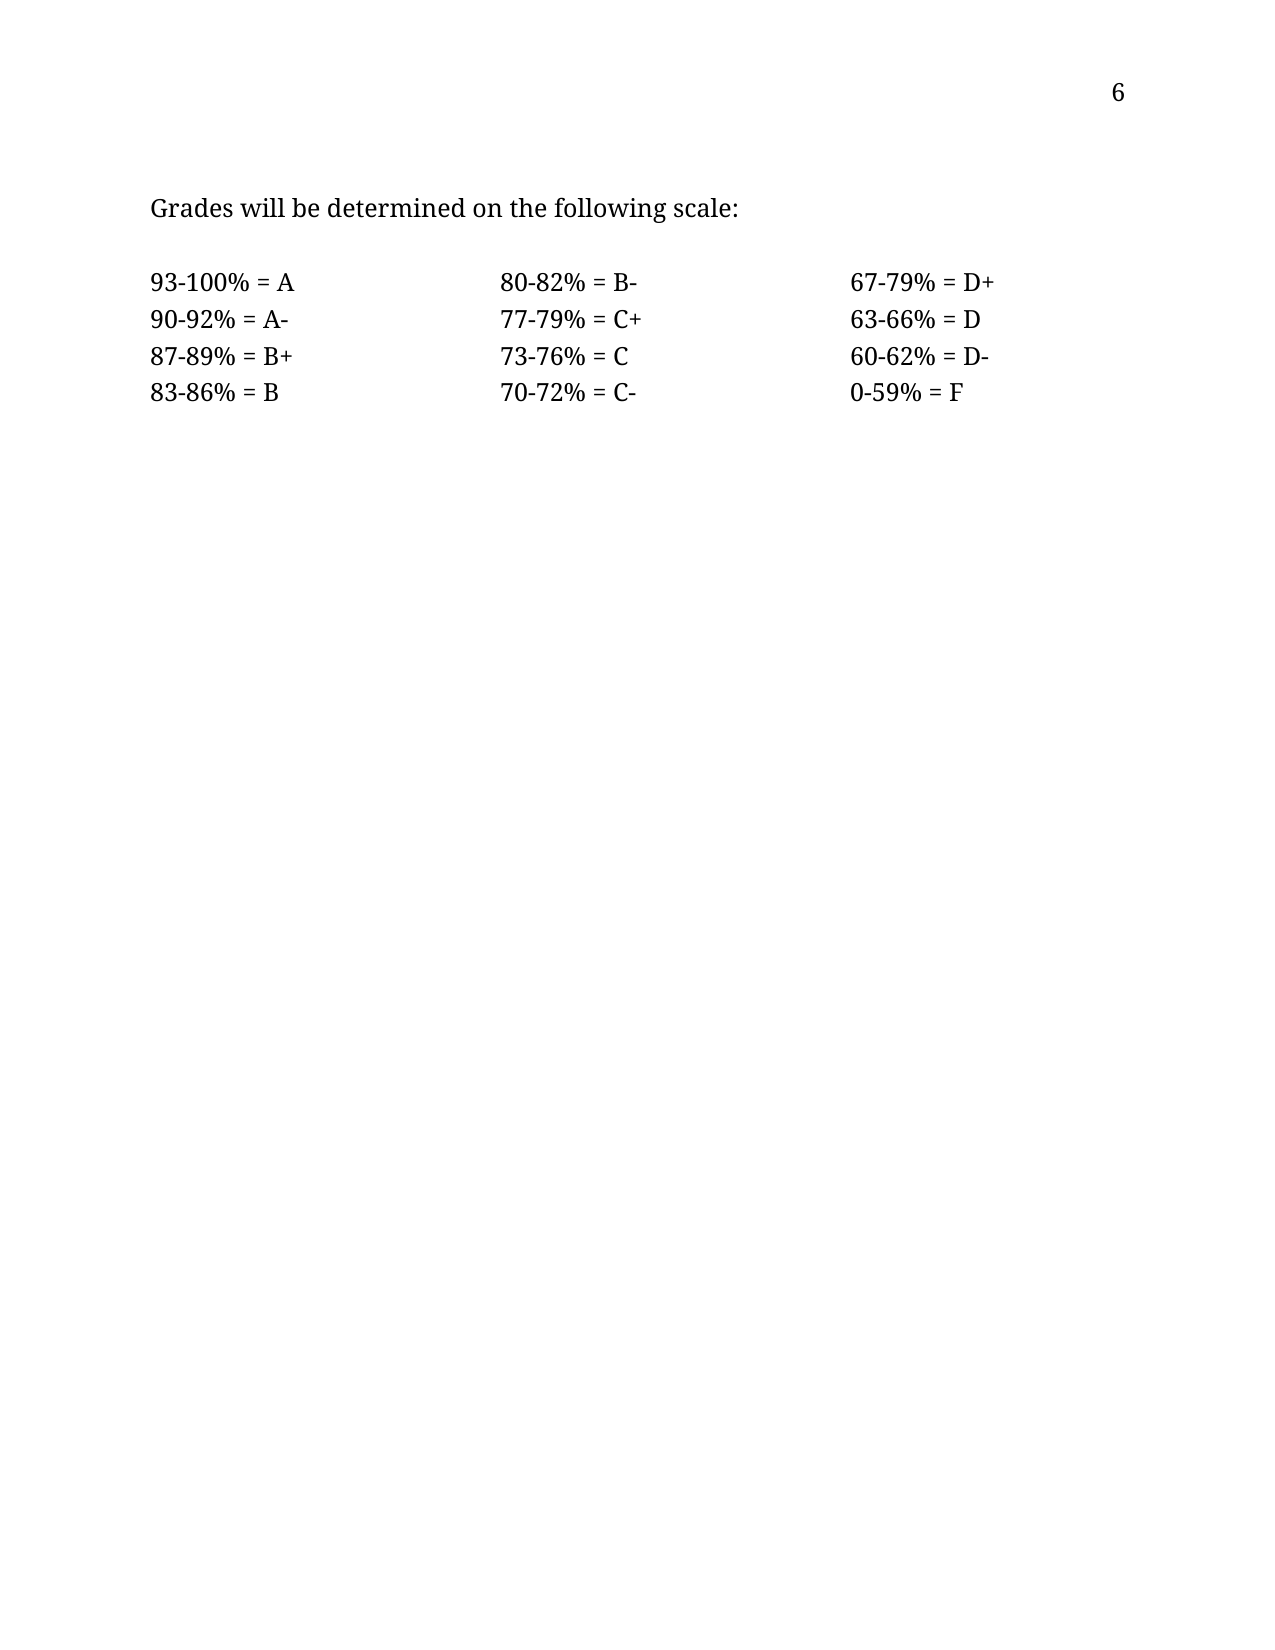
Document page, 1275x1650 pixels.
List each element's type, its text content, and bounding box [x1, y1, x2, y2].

text 90-92% = A- [150, 301, 425, 336]
text 93-100% = A [150, 265, 425, 299]
text 63-66% = D [850, 301, 1125, 336]
text 67-79% = D+ [850, 265, 1125, 299]
text 70-72% = C- [500, 375, 775, 409]
text 80-82% = B- [500, 265, 775, 299]
text 83-86% = B [150, 375, 425, 409]
text 0-59% = F [850, 375, 1125, 409]
text 73-76% = C [500, 338, 775, 372]
text 77-79% = C+ [500, 301, 775, 336]
text Grades will be determined on the following scale: [150, 191, 1125, 225]
text 87-89% = B+ [150, 338, 425, 372]
text 60-62% = D- [850, 338, 1125, 372]
